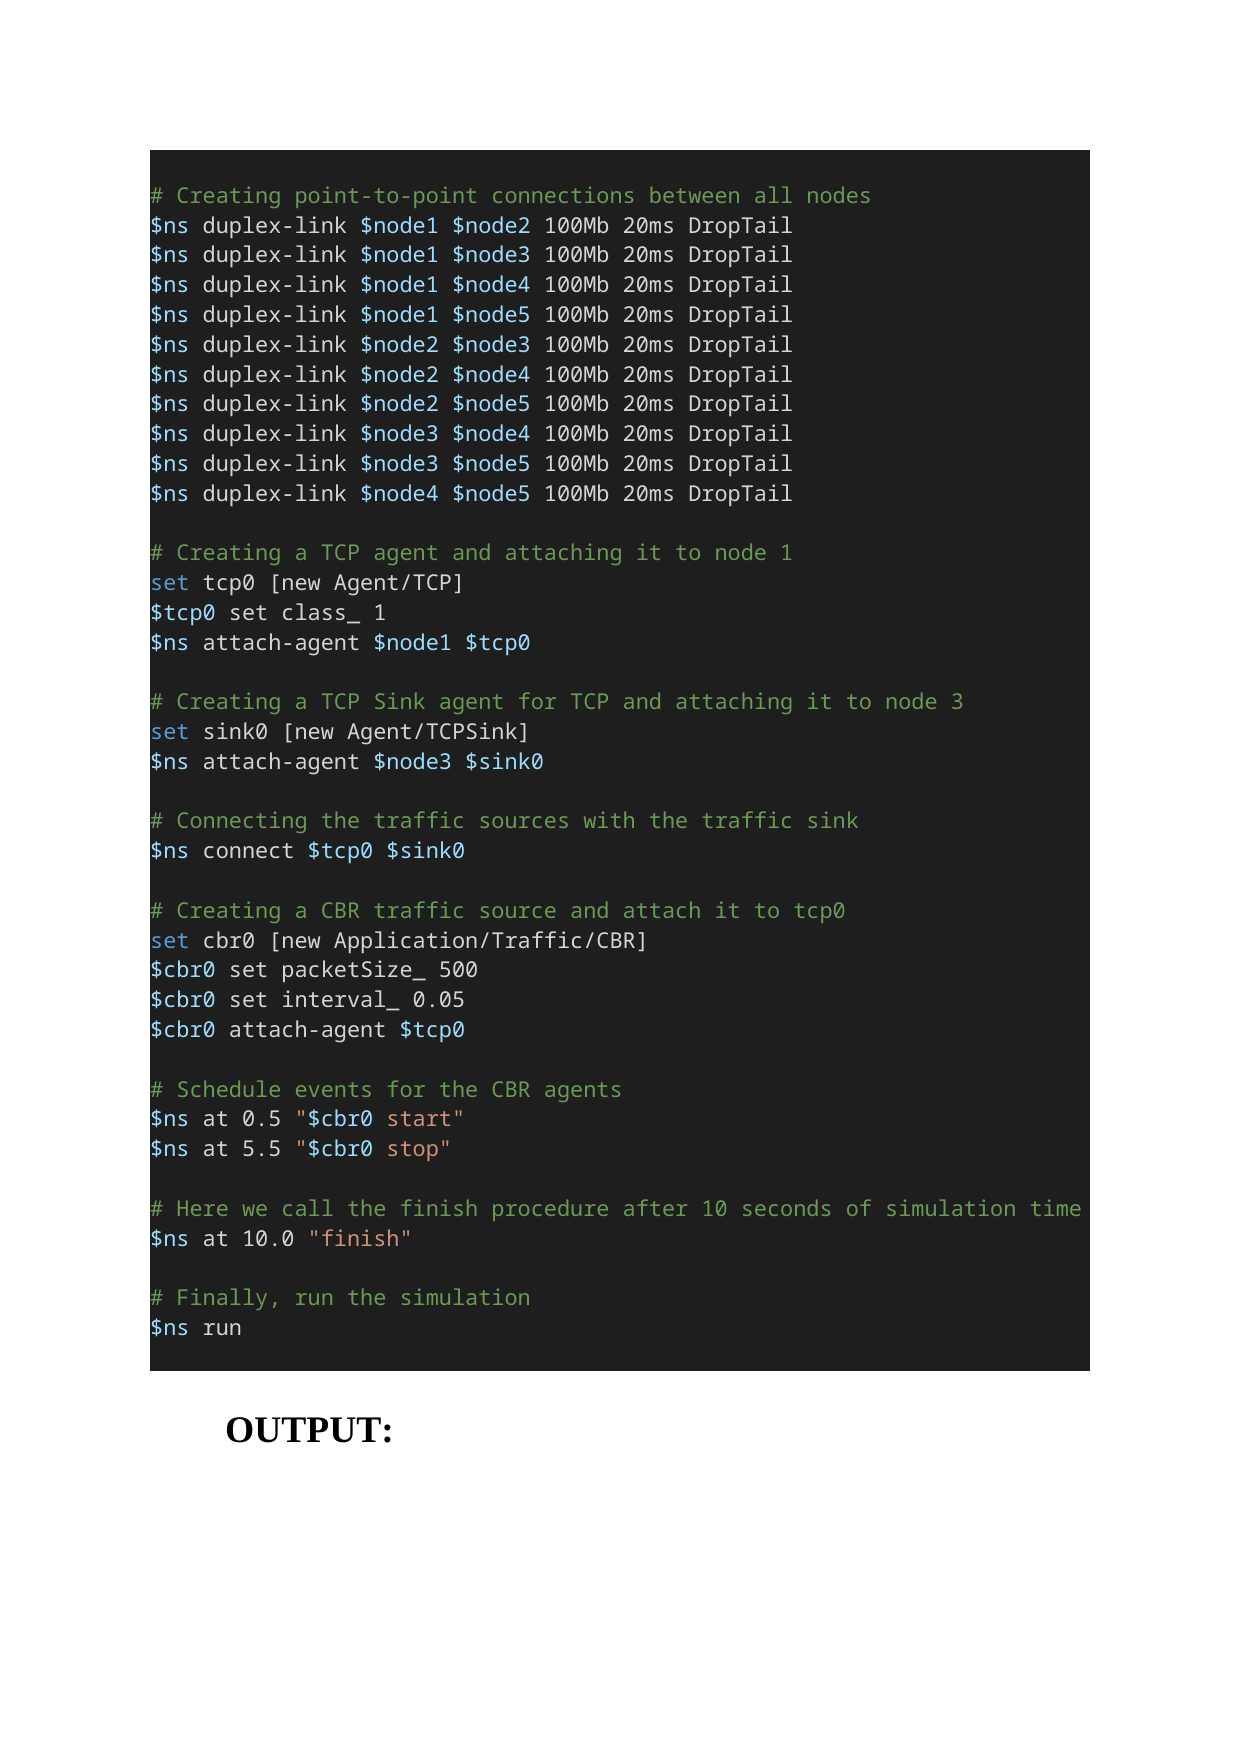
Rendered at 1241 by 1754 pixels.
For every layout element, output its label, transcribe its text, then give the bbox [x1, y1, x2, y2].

text # Creating a CBR traffic source and attach it to tcp0 [150, 895, 1090, 924]
text $ns duplex-link $node2 $node4 100Mb 20ms DropTail [150, 358, 1090, 388]
text $ns duplex-link $node1 $node5 100Mb 20ms DropTail [150, 299, 1090, 329]
text $ns attach-agent $node3 $sink0 [150, 746, 1090, 776]
text # Schedule events for the CBR agents [150, 1073, 1090, 1103]
text $ns at 10.0 "finish" [150, 1222, 1090, 1252]
text $ns duplex-link $node2 $node3 100Mb 20ms DropTail [150, 329, 1090, 358]
text $ns duplex-link $node1 $node3 100Mb 20ms DropTail [150, 239, 1090, 269]
text # Creating a TCP Sink agent for TCP and attaching it to node 3 [150, 686, 1090, 716]
text # Creating point-to-point connections between all nodes [150, 180, 1090, 209]
text set cbr0 [new Application/Traffic/CBR] [150, 924, 1090, 954]
text $ns attach-agent $node1 $tcp0 [150, 627, 1090, 656]
text $cbr0 set packetSize_ 500 [150, 954, 1090, 984]
text # Here we call the finish procedure after 10 seconds of simulation time [150, 1193, 1090, 1222]
text # Creating a TCP agent and attaching it to node 1 [150, 537, 1090, 567]
text $ns duplex-link $node1 $node2 100Mb 20ms DropTail [150, 209, 1090, 239]
text $ns at 5.5 "$cbr0 stop" [150, 1133, 1090, 1163]
text $ns duplex-link $node1 $node4 100Mb 20ms DropTail [150, 269, 1090, 299]
text $ns duplex-link $node4 $node5 100Mb 20ms DropTail [150, 478, 1090, 507]
text set tcp0 [new Agent/TCP] [150, 567, 1090, 597]
text $tcp0 set class_ 1 [150, 597, 1090, 627]
text set sink0 [new Agent/TCPSink] [150, 716, 1090, 746]
text $ns connect $tcp0 $sink0 [150, 835, 1090, 865]
list OUTPUT: [225, 1408, 1090, 1451]
text $cbr0 set interval_ 0.05 [150, 984, 1090, 1014]
text $ns run [150, 1312, 1090, 1342]
text # Connecting the traffic sources with the traffic sink [150, 805, 1090, 835]
text $cbr0 attach-agent $tcp0 [150, 1014, 1090, 1044]
text $ns duplex-link $node3 $node4 100Mb 20ms DropTail [150, 418, 1090, 448]
text $ns duplex-link $node2 $node5 100Mb 20ms DropTail [150, 388, 1090, 418]
text $ns at 0.5 "$cbr0 start" [150, 1103, 1090, 1133]
text $ns duplex-link $node3 $node5 100Mb 20ms DropTail [150, 448, 1090, 478]
text # Finally, run the simulation [150, 1282, 1090, 1312]
